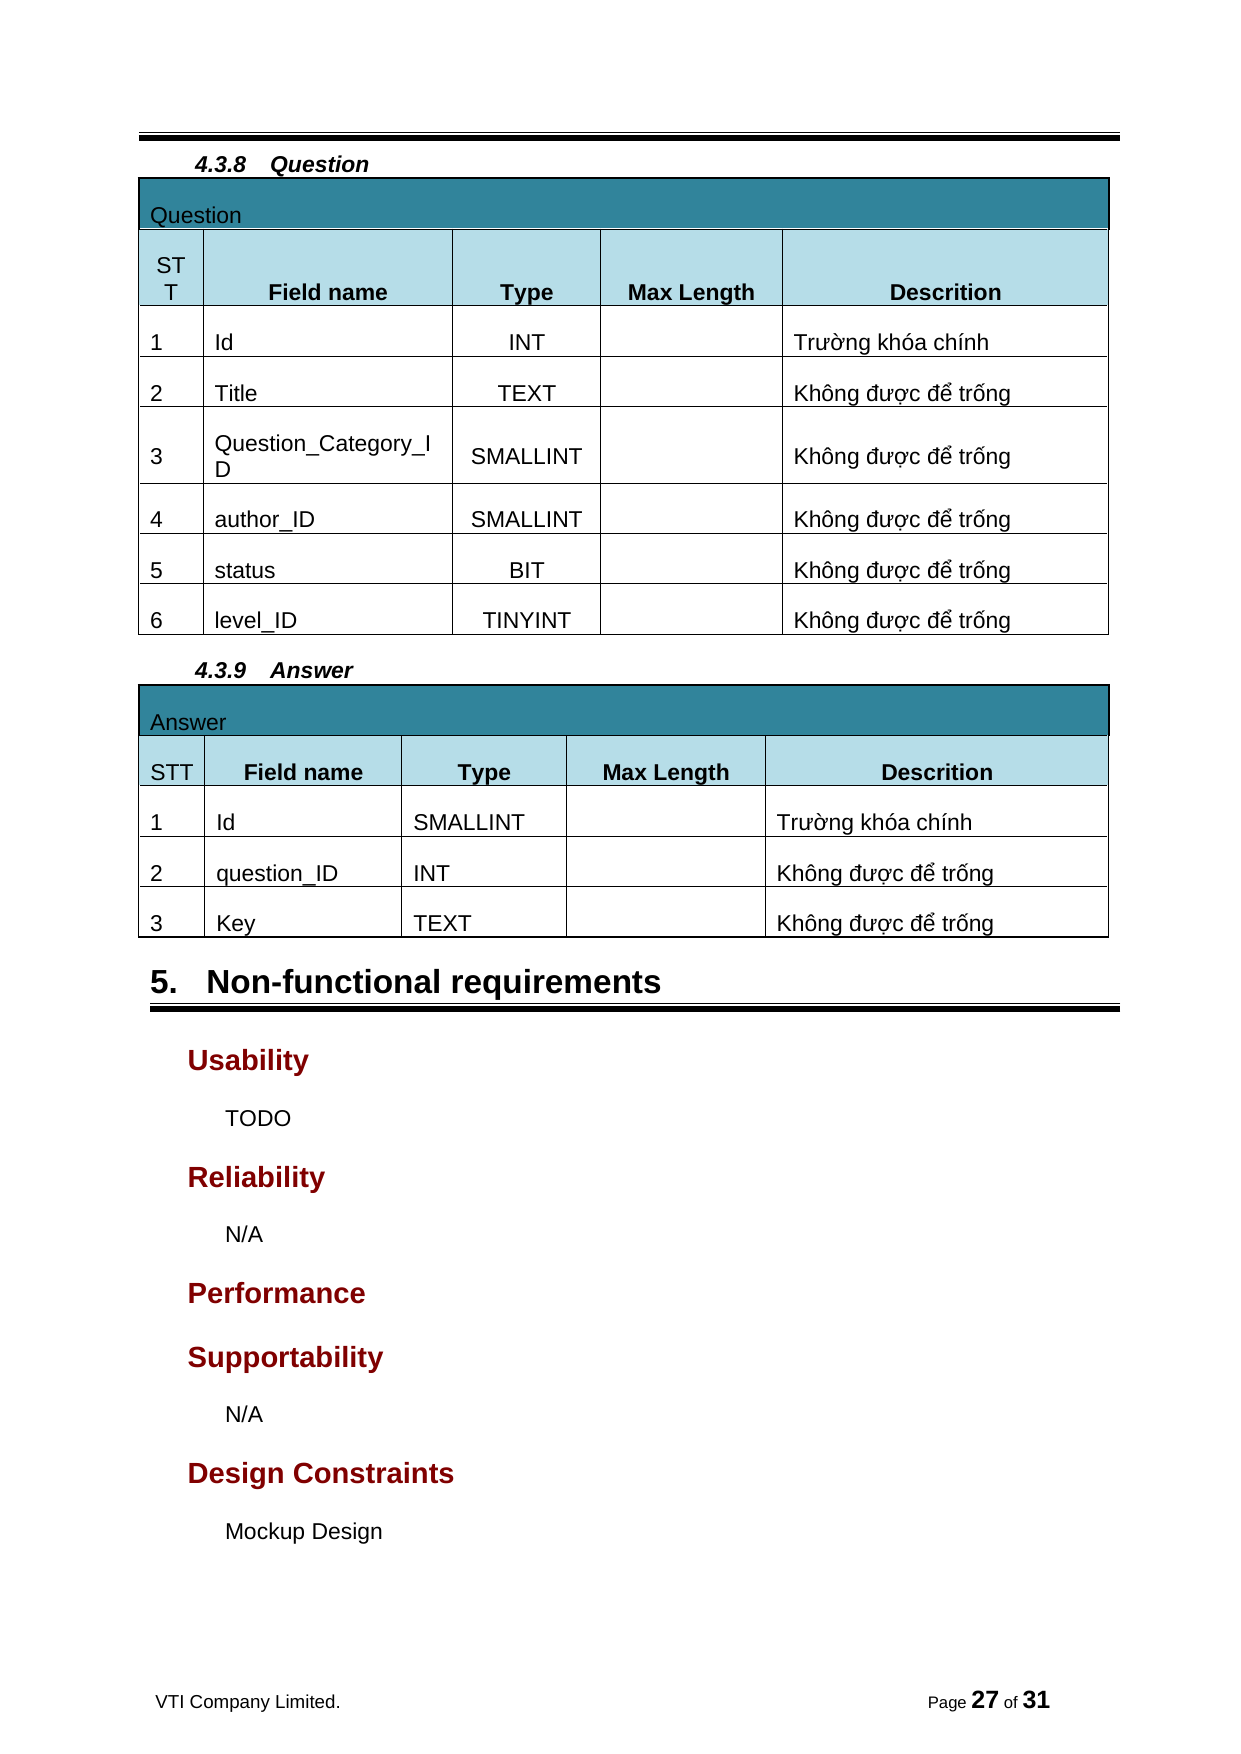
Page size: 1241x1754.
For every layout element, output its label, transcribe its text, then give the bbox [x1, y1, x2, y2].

table_cell INT [453, 306, 600, 356]
table_cell status [204, 534, 452, 583]
table_cell BIT [453, 534, 600, 583]
table_cell SMALLINT [453, 407, 600, 482]
table_cell Trường khóa chính [766, 785, 1108, 836]
table_cell Không được để trống [783, 483, 1108, 533]
table_cell Không được để trống [783, 583, 1108, 633]
table_cell TEXT [453, 357, 600, 406]
table_header Question [140, 179, 1108, 228]
table_cell [601, 584, 782, 633]
table_cell 1 [139, 785, 204, 836]
table_cell question_ID [205, 837, 401, 886]
table_cell Question_Category_ID [204, 407, 452, 482]
table_cell [601, 407, 782, 482]
table_cell TINYINT [453, 584, 600, 633]
table_cell Field name [204, 230, 452, 305]
text N/A [225, 1221, 1120, 1247]
text Mockup Design [225, 1518, 1120, 1544]
table_cell [567, 887, 765, 936]
table_cell Title [204, 357, 452, 406]
table_cell SMALLINT [402, 786, 566, 836]
table_cell Max Length [601, 230, 782, 305]
list Answer [195, 657, 1120, 684]
table_cell [567, 786, 765, 836]
subtitle Usability [187, 1043, 1120, 1077]
table_cell 3 [139, 886, 204, 936]
table_cell [601, 357, 782, 406]
table_cell Descrition [783, 229, 1108, 305]
subtitle Performance [187, 1276, 1120, 1310]
subtitle Reliability [187, 1160, 1120, 1193]
table_cell [601, 484, 782, 533]
table_cell TEXT [402, 887, 566, 936]
table_cell 2 [139, 836, 204, 886]
table_cell 4 [139, 483, 203, 533]
table_cell level_ID [204, 584, 452, 633]
table_cell 6 [139, 583, 203, 633]
table_cell 2 [139, 356, 203, 406]
subtitle Non-functional requirements [150, 962, 1120, 1003]
table_cell Không được để trống [766, 886, 1108, 936]
table_cell SMALLINT [453, 484, 600, 533]
subtitle Design Constraints [187, 1457, 1120, 1490]
table_cell STT [139, 736, 204, 785]
table_cell Key [205, 887, 401, 936]
table_cell 5 [139, 533, 203, 583]
table_cell Không được để trống [783, 533, 1108, 583]
table_cell [567, 837, 765, 886]
table_header Answer [140, 686, 1108, 735]
table_cell Không được để trống [766, 836, 1108, 886]
text N/A [225, 1401, 1120, 1428]
table_cell Id [205, 786, 401, 836]
table_cell Descrition [766, 735, 1108, 785]
table_cell Không được để trống [783, 356, 1108, 406]
table_cell Field name [205, 736, 401, 785]
list Question [195, 151, 1120, 177]
table_cell Không được để trống [783, 406, 1108, 482]
table_cell 1 [139, 305, 203, 356]
table_cell 3 [139, 406, 203, 482]
table_cell STT [139, 230, 203, 305]
table_cell Type [453, 230, 600, 305]
text TODO [225, 1104, 1120, 1131]
table_cell Type [402, 736, 566, 785]
table_cell author_ID [204, 484, 452, 533]
table_cell [601, 534, 782, 583]
subtitle Supportability [187, 1340, 1120, 1373]
table_cell INT [402, 837, 566, 886]
table_cell Id [204, 306, 452, 356]
table_cell Max Length [567, 736, 765, 785]
table_cell Trường khóa chính [783, 305, 1108, 356]
table_cell [601, 306, 782, 356]
